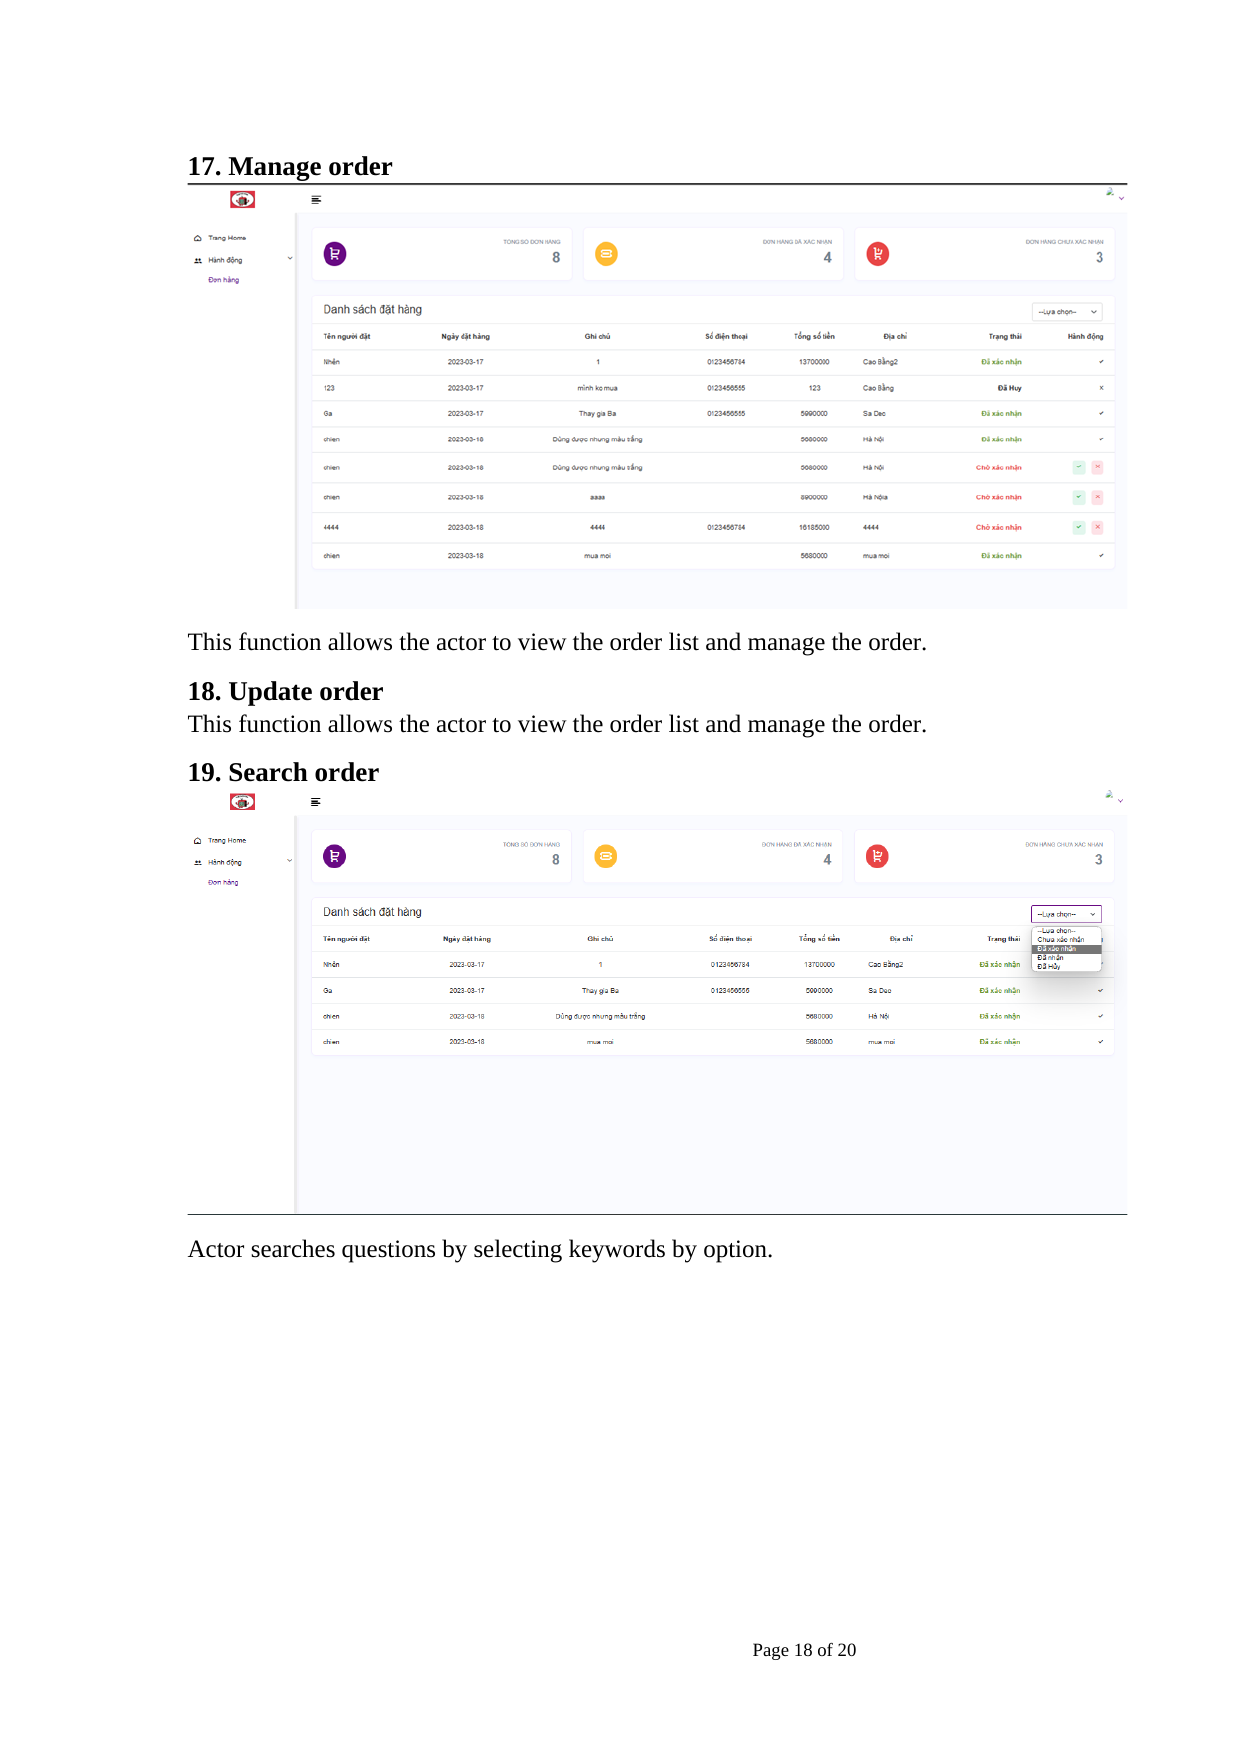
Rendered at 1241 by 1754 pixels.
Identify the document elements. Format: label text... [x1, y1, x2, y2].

text This function allows the actor to view the order list and manage the order. [187, 709, 1053, 737]
text This function allows the actor to view the order list and manage the order. [187, 627, 1053, 656]
subtitle Manage order [187, 150, 1053, 181]
text Actor searches questions by selecting keywords by option. [187, 1234, 1053, 1263]
picture [187, 183, 1128, 609]
subtitle Search order [187, 756, 1053, 788]
picture [187, 790, 1128, 1215]
subtitle Update order [187, 675, 1053, 706]
